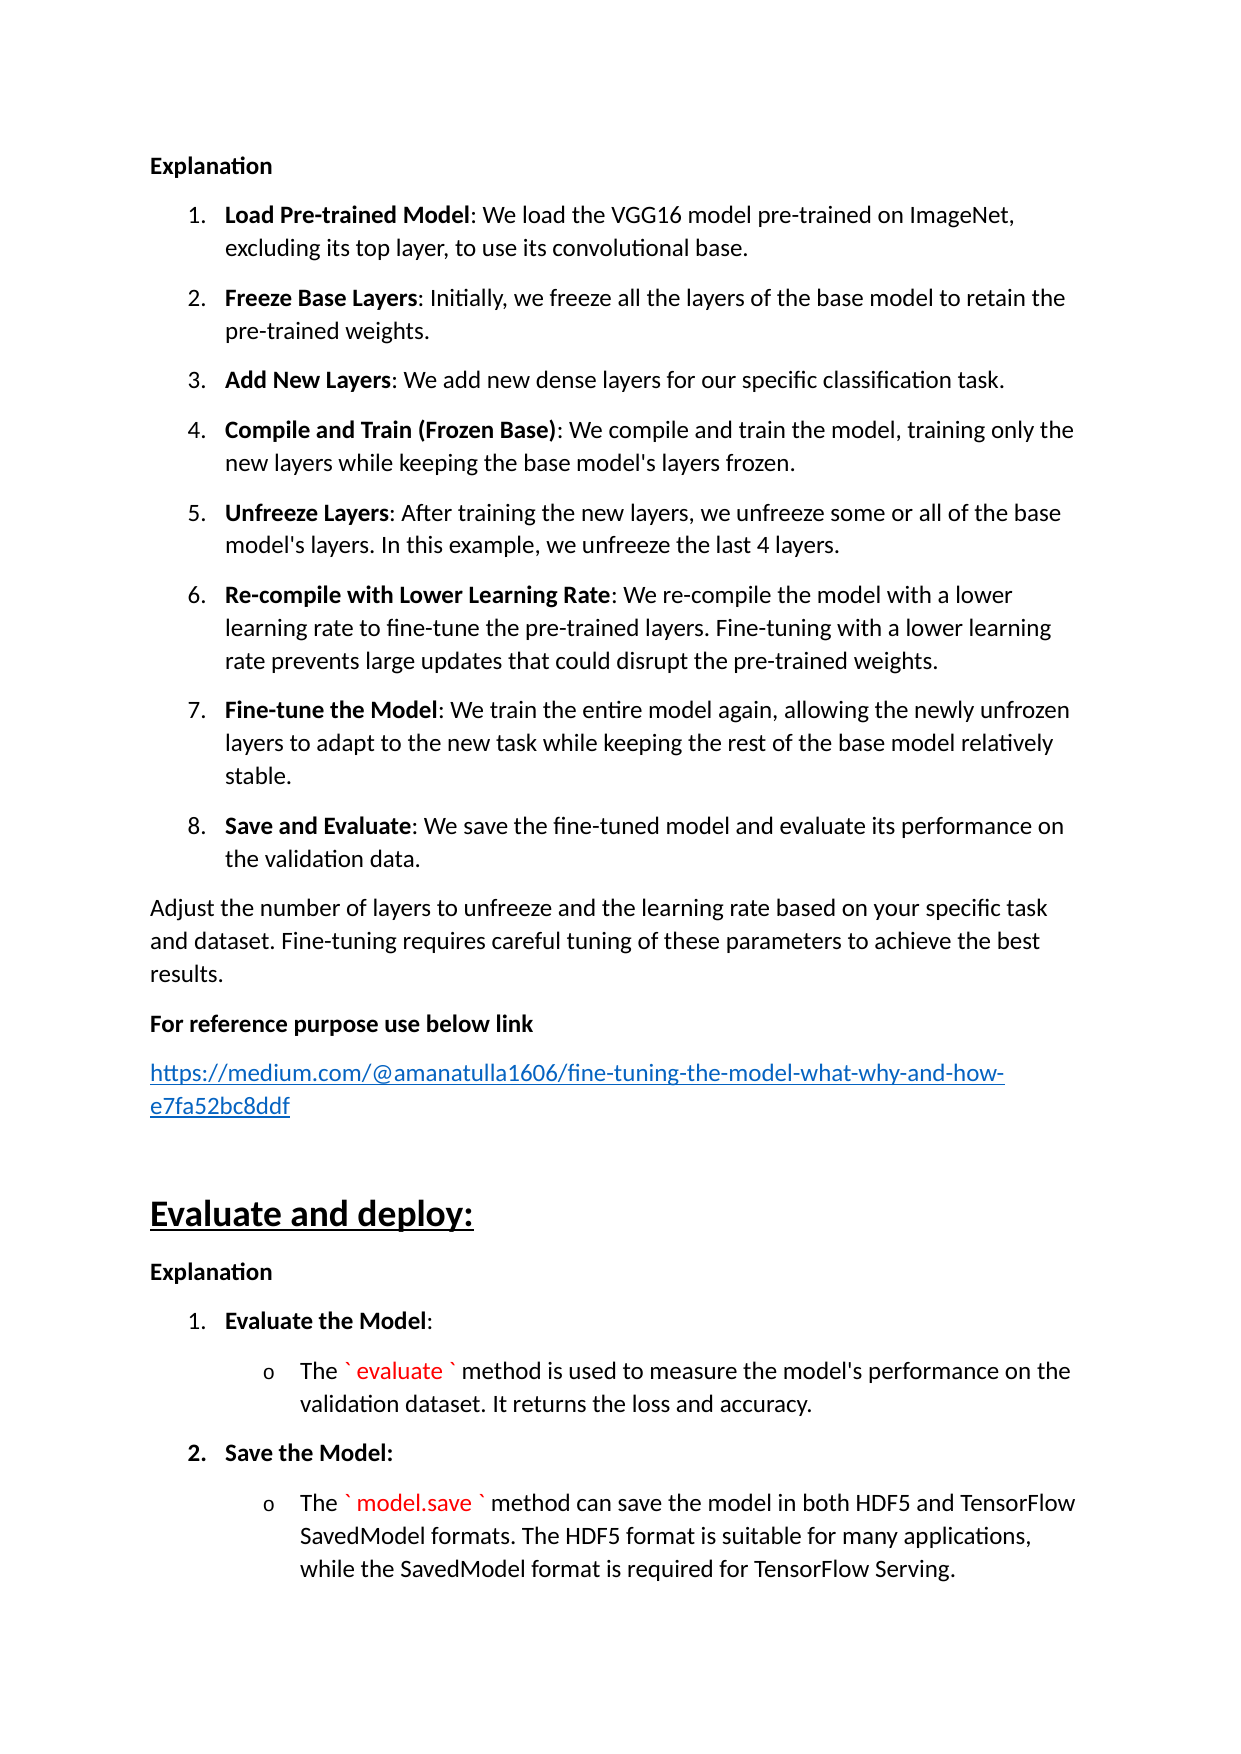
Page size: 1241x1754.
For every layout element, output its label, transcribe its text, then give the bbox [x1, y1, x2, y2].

list Save the Model: [187, 1437, 1090, 1468]
list Re-compile with Lower Learning Rate: We re-compile the model with a lower learning rate to fine-tune the pre-trained layers. Fine-tuning with a lower learning rate prevents large updates that could disrupt the pre-trained weights. [187, 579, 1090, 676]
text https://medium.com/@amanatulla1606/fine-tuning-the-model-what-why-and-how-e7fa52bc8ddf [150, 1057, 1090, 1121]
list Add New Layers: We add new dense layers for our specific classification task. [187, 364, 1090, 395]
text Explanation [150, 1256, 1090, 1286]
text Adjust the number of layers to unfreeze and the learning rate based on your specific task and dataset. Fine-tuning requires careful tuning of these parameters to achieve the best results. [150, 892, 1090, 989]
list Save and Evaluate: We save the fine-tuned model and evaluate its performance on the validation data. [187, 810, 1090, 873]
text For reference purpose use below link [150, 1008, 1090, 1038]
text Explanation [150, 150, 1090, 181]
list The ` evaluate ` method is used to measure the model's performance on the validation dataset. It returns the loss and accuracy. [262, 1355, 1090, 1418]
list Evaluate the Model: [187, 1305, 1090, 1336]
list Load Pre-trained Model: We load the VGG16 model pre-trained on ImageNet, excluding its top layer, to use its convolutional base. [187, 199, 1090, 263]
list Unfreeze Layers: After training the new layers, we unfreeze some or all of the base model's layers. In this example, we unfreeze the last 4 layers. [187, 497, 1090, 560]
list The ` model.save ` method can save the model in both HDF5 and TensorFlow SavedModel formats. The HDF5 format is suitable for many applications, while the SavedModel format is required for TensorFlow Serving. [262, 1487, 1090, 1583]
text Evaluate and deploy: [150, 1189, 1090, 1235]
list Fine-tune the Model: We train the entire model again, allowing the newly unfrozen layers to adapt to the new task while keeping the rest of the base model relatively stable. [187, 694, 1090, 791]
list Compile and Train (Frozen Base): We compile and train the model, training only the new layers while keeping the base model's layers frozen. [187, 414, 1090, 478]
list Freeze Base Layers: Initially, we freeze all the layers of the base model to retain the pre-trained weights. [187, 282, 1090, 346]
